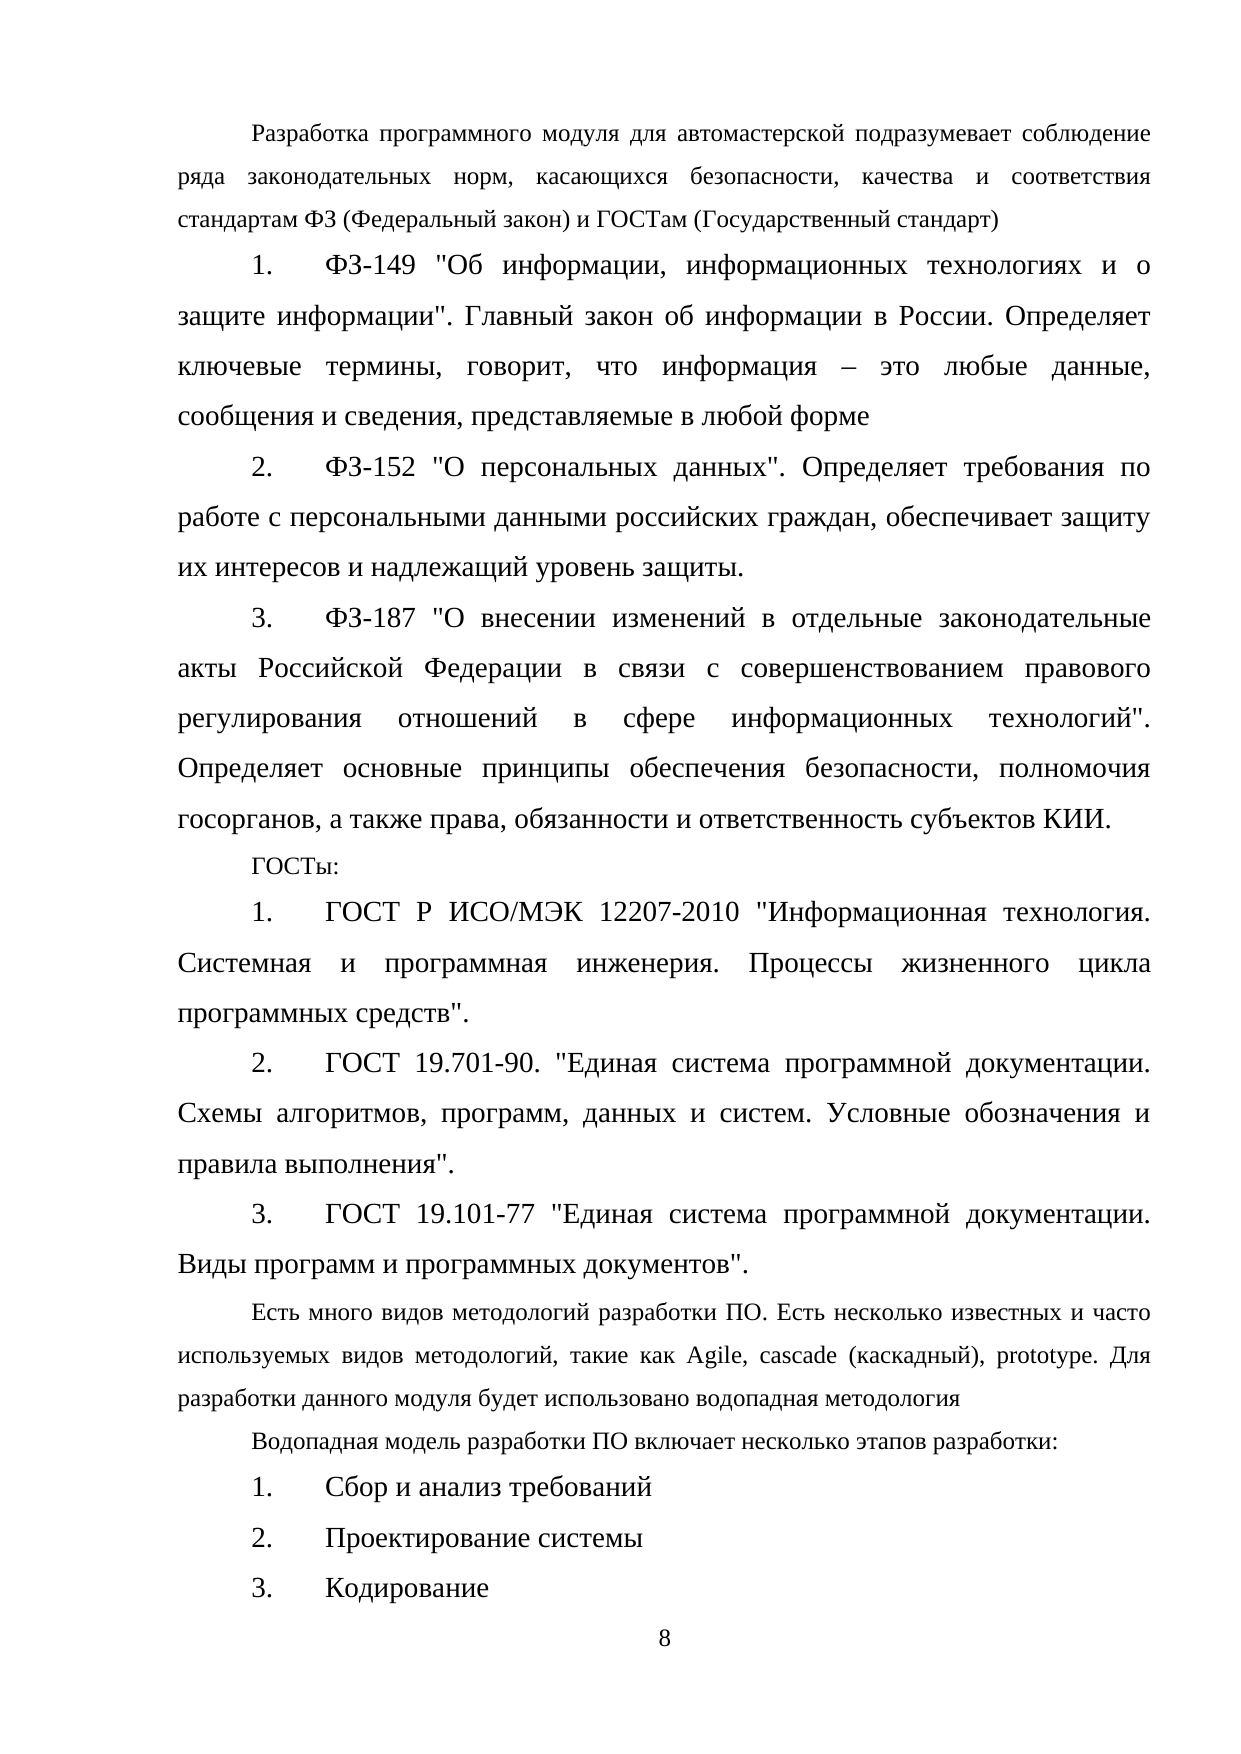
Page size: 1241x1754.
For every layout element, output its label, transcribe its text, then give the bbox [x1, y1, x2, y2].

list ФЗ-152 "О персональных данных". Определяет требования по работе с персональными данными российских граждан, обеспечивает защиту их интересов и надлежащий уровень защиты. [177, 449, 1152, 583]
list ФЗ-149 "Об информации, информационных технологиях и о защите информации". Главный закон об информации в России. Определяет ключевые термины, говорит, что информация – это любые данные, сообщения и сведения, представляемые в любой форме [177, 247, 1152, 432]
text Есть много видов методологий разработки ПО. Есть несколько известных и часто используемых видов методологий, такие как Agile, cascade (каскадный), prototype. Для разработки данного модуля будет использовано водопадная методология [177, 1297, 1152, 1412]
list Сбор и анализ требований [177, 1469, 1152, 1503]
list ГОСТ 19.701-90. "Единая система программной документации. Схемы алгоритмов, программ, данных и систем. Условные обозначения и правила выполнения". [177, 1045, 1152, 1179]
list Кодирование [177, 1570, 1152, 1603]
list ГОСТ Р ИСО/МЭК 12207-2010 "Информационная технология. Системная и программная инженерия. Процессы жизненного цикла программных средств". [177, 894, 1152, 1028]
list ГОСТ 19.101-77 "Единая система программной документации. Виды программ и программных документов". [177, 1196, 1152, 1280]
text Разработка программного модуля для автомастерской подразумевает соблюдение ряда законодательных норм, касающихся безопасности, качества и соответствия стандартам ФЗ (Федеральный закон) и ГОСТам (Государственный стандарт) [177, 118, 1152, 233]
text Водопадная модель разработки ПО включает несколько этапов разработки: [177, 1426, 1152, 1455]
text ГОСТы: [177, 851, 1152, 880]
list ФЗ-187 "О внесении изменений в отдельные законодательные акты Российской Федерации в связи с совершенствованием правового регулирования отношений в сфере информационных технологий". Определяет основные принципы обеспечения безопасности, полномочия госорганов, а также права, обязанности и ответственность субъектов КИИ. [177, 600, 1152, 834]
list Проектирование системы [177, 1520, 1152, 1553]
